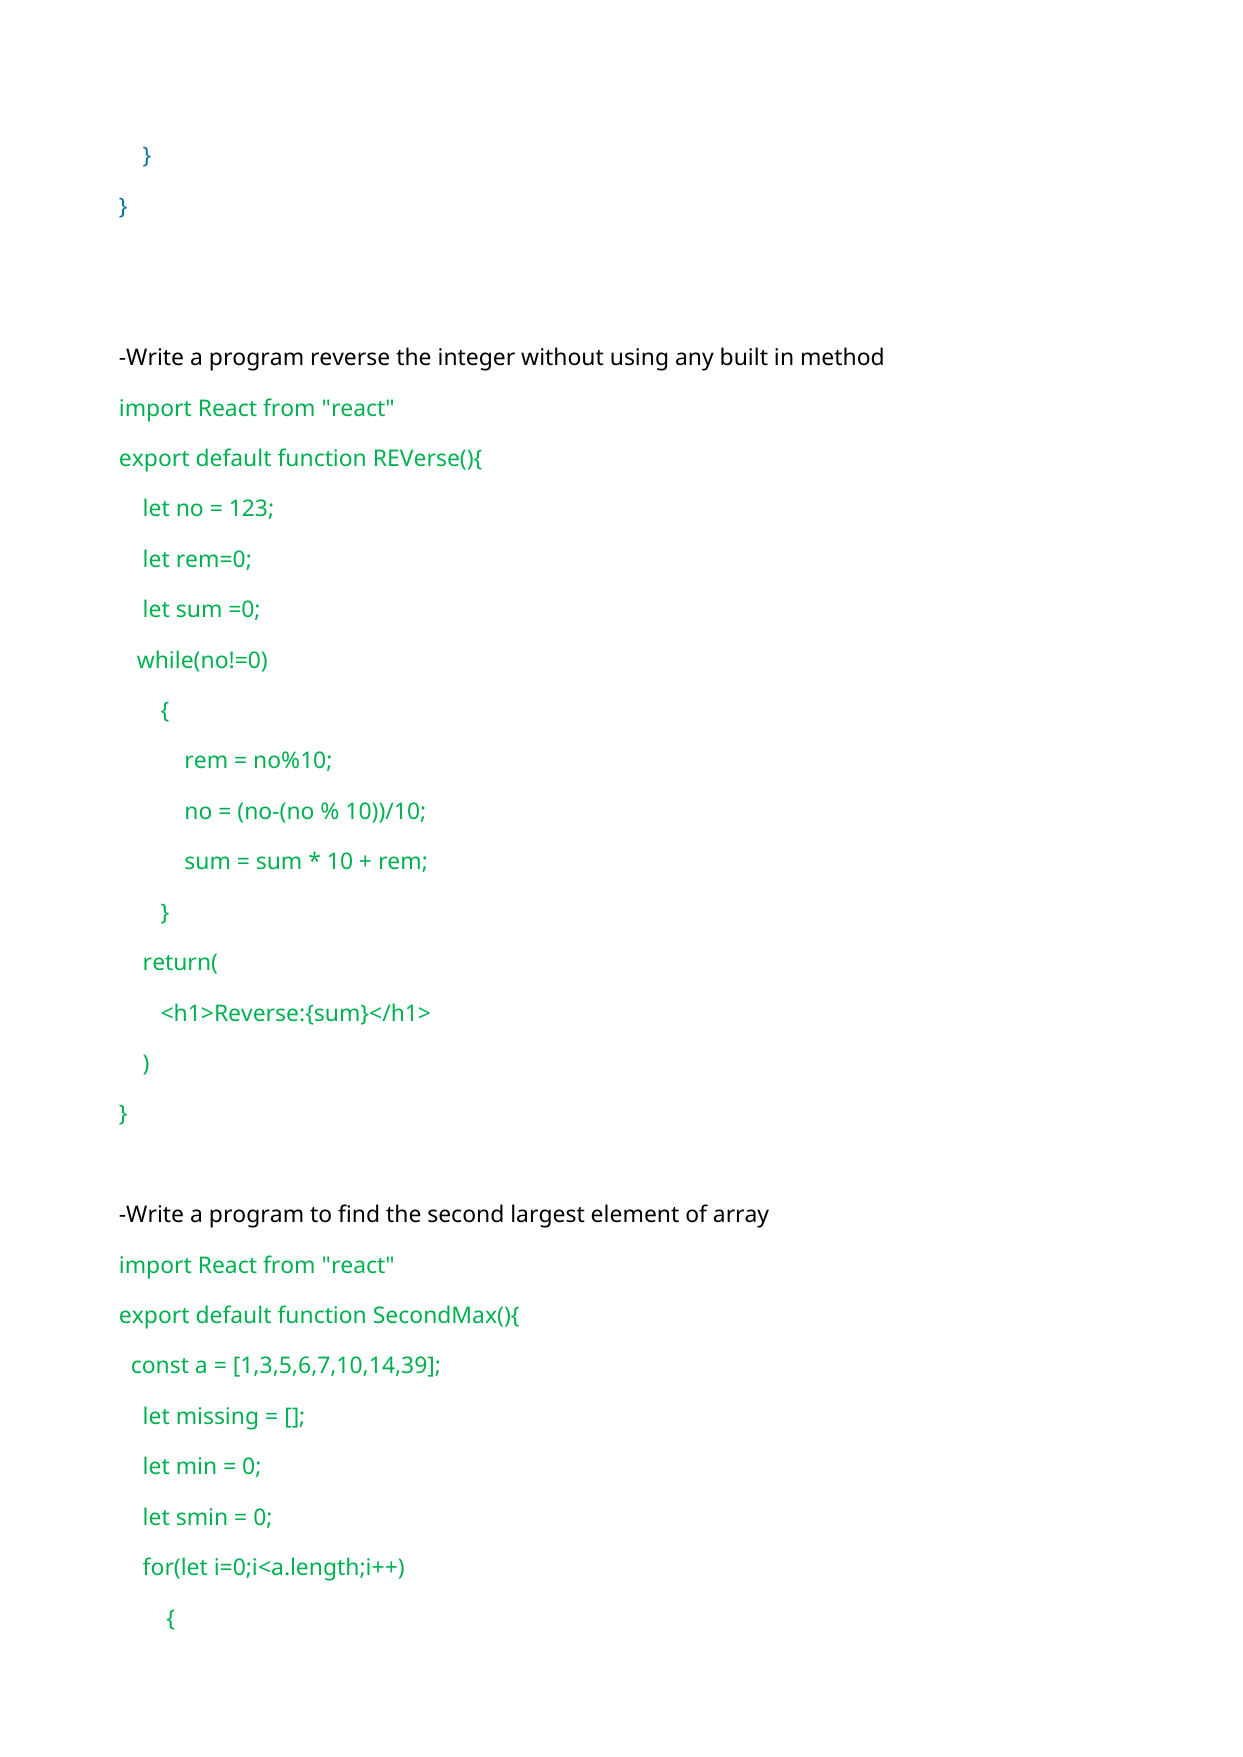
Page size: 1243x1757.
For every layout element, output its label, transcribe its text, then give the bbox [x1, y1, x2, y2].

text } [119, 190, 1178, 221]
text <h1>Reverse:{sum}</h1> [119, 996, 1178, 1028]
text -Write a program reverse the integer without using any built in method [119, 341, 1178, 372]
text let min = 0; [119, 1450, 1178, 1481]
text let sum =0; [119, 593, 1178, 624]
text let missing = []; [119, 1400, 1178, 1431]
text } [119, 896, 1178, 927]
text let no = 123; [119, 492, 1178, 523]
text return( [119, 946, 1178, 977]
text sum = sum * 10 + rem; [119, 845, 1178, 876]
text } [119, 139, 1178, 171]
text no = (no-(no % 10))/10; [119, 795, 1178, 826]
text let rem=0; [119, 543, 1178, 574]
text const a = [1,3,5,6,7,10,14,39]; [119, 1349, 1178, 1381]
text import React from "react" [119, 1248, 1178, 1280]
text let smin = 0; [119, 1501, 1178, 1532]
text for(let i=0;i<a.length;i++) [119, 1551, 1178, 1582]
text -Write a program to find the second largest element of array [119, 1198, 1178, 1229]
text export default function SecondMax(){ [119, 1299, 1178, 1330]
text rem = no%10; [119, 744, 1178, 776]
text } [119, 1097, 1178, 1128]
text while(no!=0) [119, 643, 1178, 675]
text import React from "react" [119, 391, 1178, 423]
text ) [119, 1047, 1178, 1078]
text export default function REVerse(){ [119, 442, 1178, 473]
text { [119, 1601, 1178, 1633]
text { [119, 694, 1178, 725]
